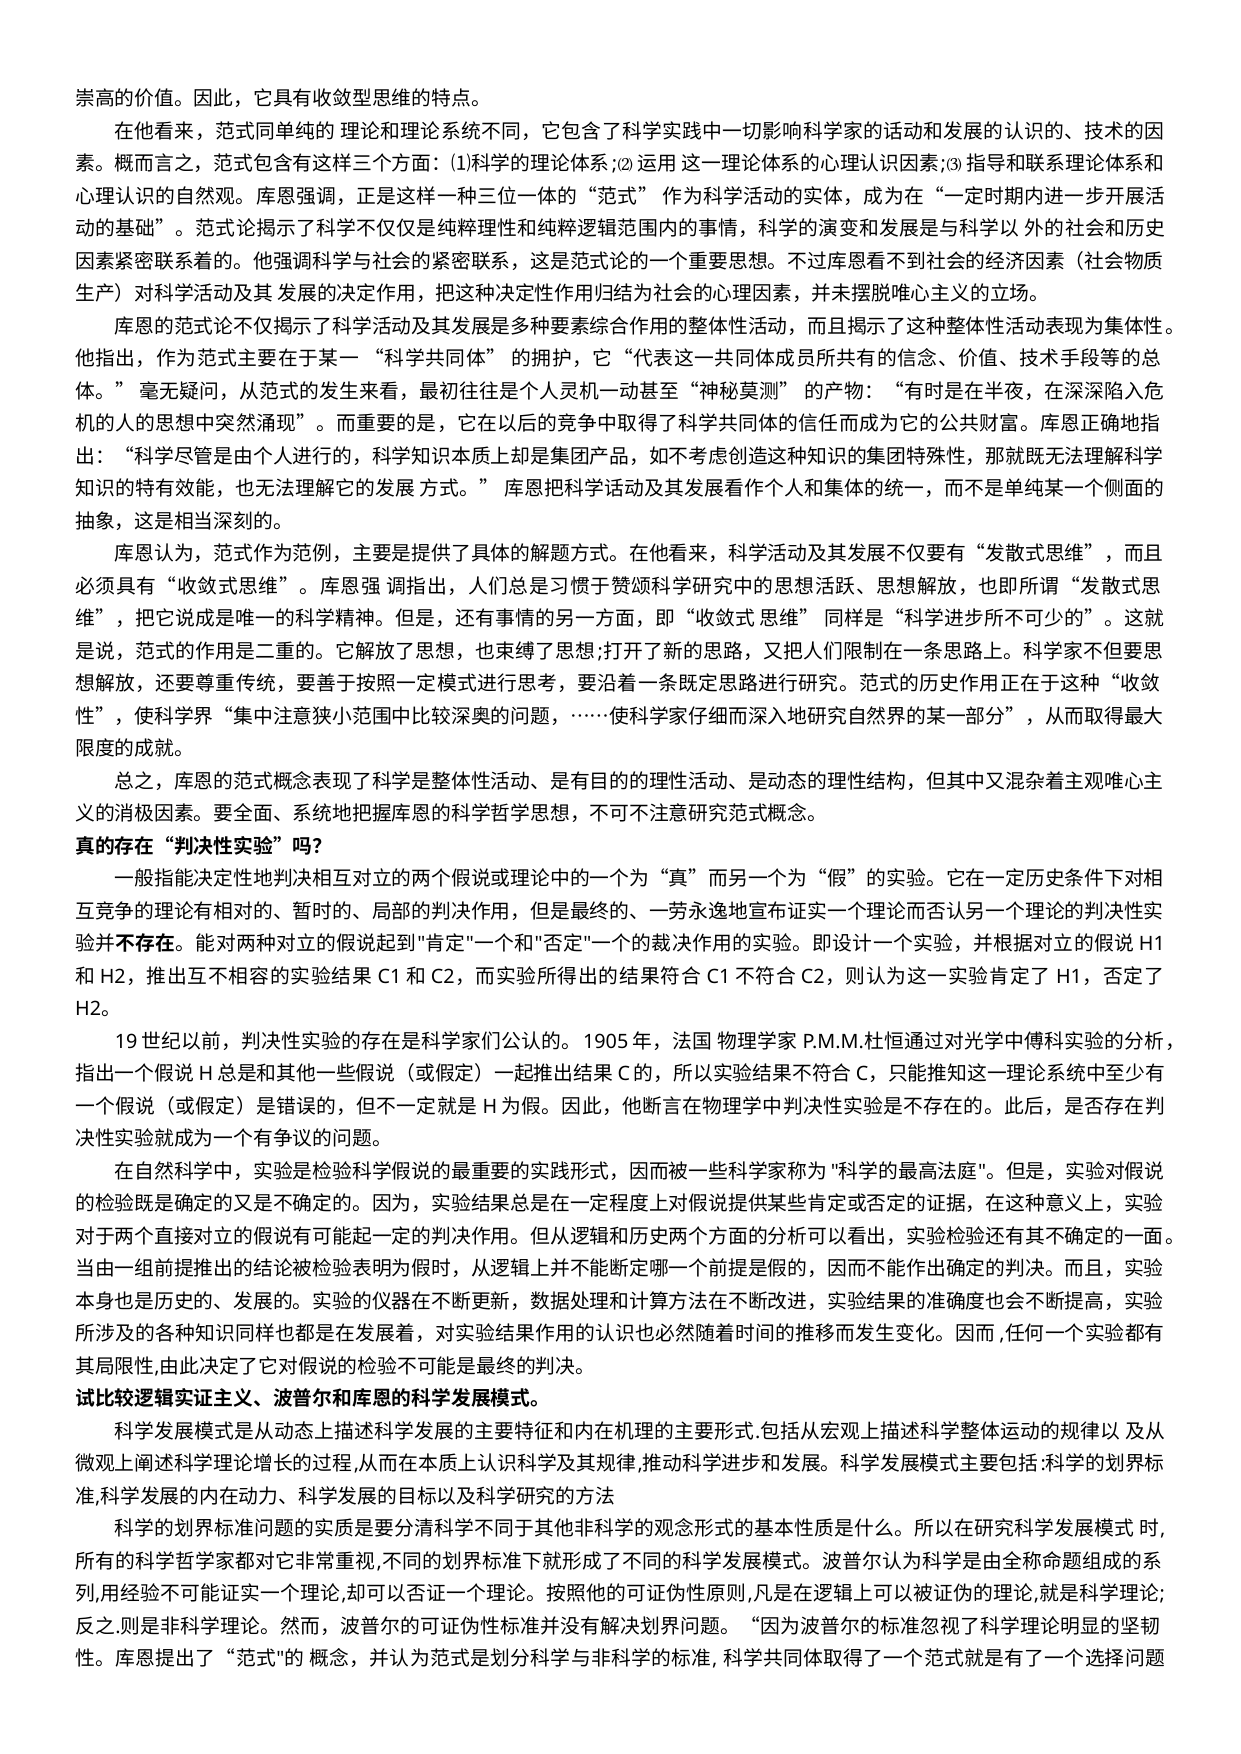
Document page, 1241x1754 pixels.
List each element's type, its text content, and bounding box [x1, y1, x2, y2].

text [75, 81, 1165, 113]
text 在自然科学中，实验是检验科学假说的最重要的实践形式，因而被一些科学家称为"科学的最高法庭"。但是，实验对假说的检验既是确定的又是不确定的。因为，实验结果总是在一定程度上对假说提供某些肯定或否定的证据，在这种意义上，实验对于两个直接对立的假说有可能起一定的判决作用。但从逻辑和历史两个方面的分析可以看出，实验检验还有其不确定的一面。当由一组前提推出的结论被检验表明为假时，从逻辑上并不能断定哪一个前提是假的，因而不能作出确定的判决。而且，实验本身也是历史的、发展的。实验的仪器在不断更新，数据处理和计算方法在不断改进，实验结果的准确度也会不断提高，实验所涉及的各种知识同样也都是在发展着，对实验结果作用的认识也必然随着时间的推移而发生变化。因而,任何一个实验都有其局限性,由此决定了它对假说的检验不可能是最终的判决。 [75, 1153, 1165, 1381]
text 科学发展模式是从动态上描述科学发展的主要特征和内在机理的主要形式.包括从宏观上描述科学整体运动的规律以 及从微观上阐述科学理论增长的过程,从而在本质上认识科学及其规律,推动科学进步和发展。科学发展模式主要包括:科学的划界标准,科学发展的内在动力、科学发展的目标以及科学研究的方法 [75, 1413, 1165, 1511]
text 19世纪以前，判决性实验的存在是科学家们公认的。1905年，法国 物理学家 P.M.M.杜恒通过对光学中傅科实验的分析，指出一个假说 H总是和其他一些假说（或假定）一起推出结果C的，所以实验结果不符合C，只能推知这一理论系统中至少有一个假说（或假定）是错误的，但不一定就是 H为假。因此，他断言在物理学中判决性实验是不存在的。此后，是否存在判决性实验就成为一个有争议的问题。 [75, 1023, 1165, 1153]
text 真的存在“判决性实验”吗？ [75, 828, 1165, 861]
text 总之，库恩的范式概念表现了科学是整体性活动、是有目的的理性活动、是动态的理性结构，但其中又混杂着主观唯心主义的消极因素。要全面、系统地把握库恩的科学哲学思想，不可不注意研究范式概念。 [75, 763, 1165, 828]
text 一般指能决定性地判决相互对立的两个假说或理论中的一个为“真”而另一个为“假”的实验。它在一定历史条件下对相互竞争的理论有相对的、暂时的、局部的判决作用，但是最终的、一劳永逸地宣布证实一个理论而否认另一个理论的判决性实验并不存在。能对两种对立的假说起到"肯定"一个和"否定"一个的裁决作用的实验。即设计一个实验，并根据对立的假说H1和H2，推出互不相容的实验结果C1和C2，而实验所得出的结果符合C1不符合C2，则认为这一实验肯定了H1，否定了H2。 [75, 861, 1165, 1023]
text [75, 1511, 1165, 1673]
text 在他看来，范式同单纯的 理论和理论系统不同，它包含了科学实践中一切影响科学家的话动和发展的认识的、技术的因素。概而言之，范式包含有这样三个方面：⑴科学的理论体系;⑵运用 这一理论体系的心理认识因素;⑶指导和联系理论体系和心理认识的自然观。库恩强调，正是这样一种三位一体的“范式” 作为科学活动的实体，成为在“一定时期内进一步开展活动的基础”。范式论揭示了科学不仅仅是纯粹理性和纯粹逻辑范围内的事情，科学的演变和发展是与科学以 外的社会和历史因素紧密联系着的。他强调科学与社会的紧密联系，这是范式论的一个重要思想。不过库恩看不到社会的经济因素（社会物质生产）对科学活动及其 发展的决定作用，把这种决定性作用归结为社会的心理因素，并未摆脱唯心主义的立场。 [75, 113, 1165, 308]
text 试比较逻辑实证主义、波普尔和库恩的科学发展模式。 [75, 1381, 1165, 1413]
text 库恩的范式论不仅揭示了科学活动及其发展是多种要素综合作用的整体性活动，而且揭示了这种整体性活动表现为集体性。他指出，作为范式主要在于某一 “科学共同体” 的拥护，它“代表这一共同体成员所共有的信念、价值、技术手段等的总体。” 毫无疑问，从范式的发生来看，最初往往是个人灵机一动甚至“神秘莫测” 的产物：“有时是在半夜，在深深陷入危机的人的思想中突然涌现”。而重要的是，它在以后的竞争中取得了科学共同体的信任而成为它的公共财富。库恩正确地指 出：“科学尽管是由个人进行的，科学知识本质上却是集团产品，如不考虑创造这种知识的集团特殊性，那就既无法理解科学知识的特有效能，也无法理解它的发展 方式。” 库恩把科学话动及其发展看作个人和集体的统一，而不是单纯某一个侧面的抽象，这是相当深刻的。 [75, 308, 1165, 536]
text 库恩认为，范式作为范例，主要是提供了具体的解题方式。在他看来，科学活动及其发展不仅要有“发散式思维”，而且必须具有“收敛式思维”。库恩强 调指出，人们总是习惯于赞颂科学研究中的思想活跃、思想解放，也即所谓“发散式思维”，把它说成是唯一的科学精神。但是，还有事情的另一方面，即“收敛式 思维” 同样是“科学进步所不可少的”。这就是说，范式的作用是二重的。它解放了思想，也束缚了思想;打开了新的思路，又把人们限制在一条思路上。科学家不但要思 想解放，还要尊重传统，要善于按照一定模式进行思考，要沿着一条既定思路进行研究。范式的历史作用正在于这种“收敛性”，使科学界“集中注意狭小范围中比较深奥的问题，……使科学家仔细而深入地研究自然界的某一部分”，从而取得最大限度的成就。 [75, 536, 1165, 763]
